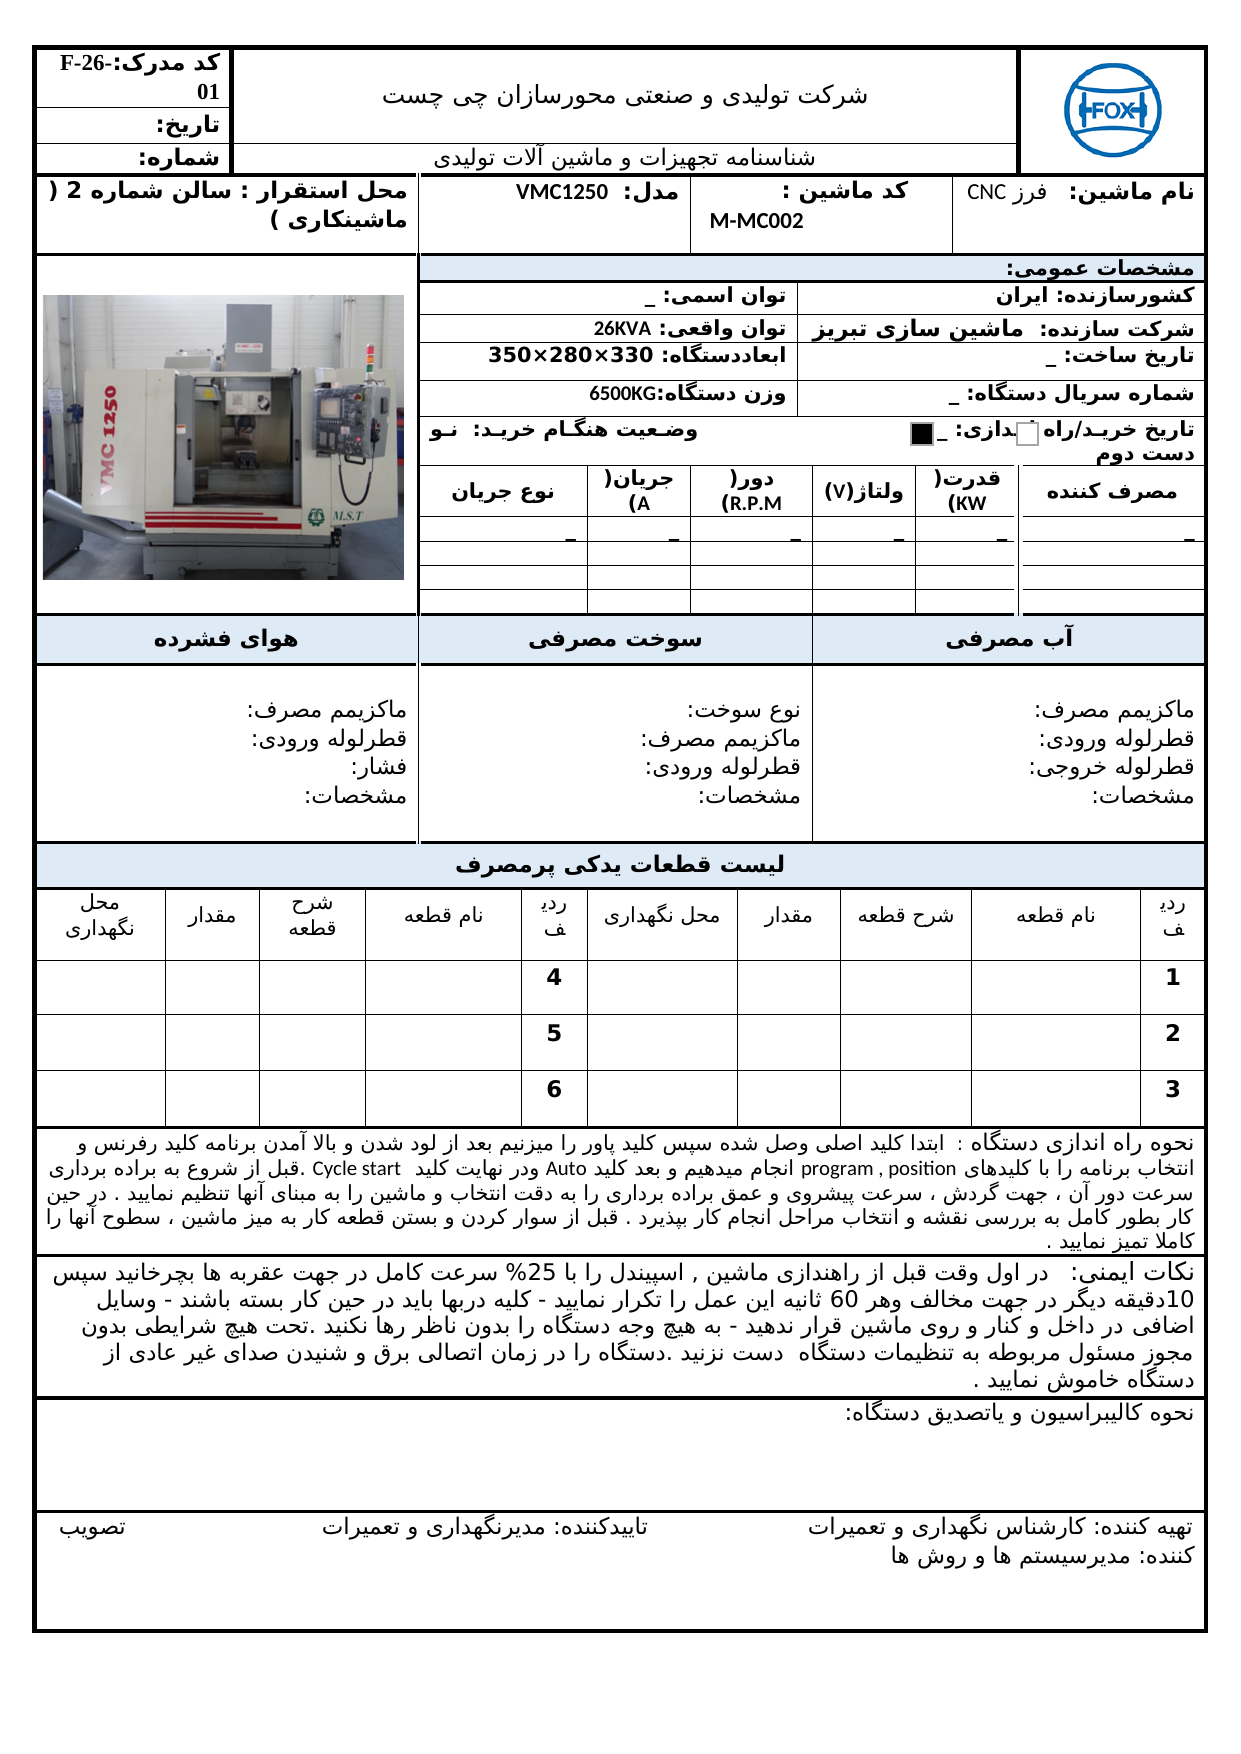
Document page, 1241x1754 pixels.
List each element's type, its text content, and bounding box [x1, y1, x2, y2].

table_cell 3 [1141, 1071, 1204, 1126]
table_cell [691, 590, 812, 613]
table_cell محل نگهداری [37, 890, 165, 959]
table_cell _ [588, 517, 690, 541]
table_cell [813, 590, 915, 613]
table_cell [260, 961, 365, 1014]
table_cell _ [420, 517, 587, 541]
table_cell [37, 1015, 165, 1070]
table_cell _ [1019, 516, 1204, 541]
table_cell [1019, 589, 1204, 613]
table_cell کشورسازنده: ایران [798, 283, 1204, 314]
table_header کد مدرک:F-26-01 [37, 50, 229, 107]
table_cell مقدار [738, 890, 840, 959]
table_cell [588, 1015, 737, 1070]
table_cell [366, 1015, 521, 1070]
table_cell تاریخ خرید/راه اندازی: _ وضعیت هنگام خرید: نو دست دوم [420, 417, 1204, 465]
table_cell تهیه کننده: کارشناس نگهداری و تعمیرات تاییدکننده: مدیرنگهداری و تعمیرات تصویب کننده: مدیرسیستم ها و روش ها [37, 1513, 1204, 1629]
picture [42, 295, 404, 580]
table_cell نوع جریان [420, 466, 587, 516]
table_cell شماره سریال دستگاه: _ [798, 381, 1204, 416]
table_cell 4 [522, 961, 587, 1014]
table_cell [738, 1015, 840, 1070]
table_cell لیست قطعات یدکی پرمصرف [37, 841, 1204, 887]
table_cell نام ماشین: فرز CNC [953, 177, 1204, 253]
table_cell 5 [522, 1015, 587, 1070]
table_cell جریان(A) [588, 466, 690, 516]
table_cell مقدار [166, 890, 259, 959]
table_cell [588, 1071, 737, 1126]
table_cell [366, 1071, 521, 1126]
table_cell [972, 1015, 1140, 1070]
table_cell _ [813, 517, 915, 541]
table_cell نوع سوخت: ماکزیمم مصرف: قطرلوله ورودی: مشخصات: [419, 663, 812, 841]
table_cell [366, 961, 521, 1014]
table_cell [37, 961, 165, 1014]
table_cell هوای فشرده [37, 613, 418, 663]
table_cell [972, 1071, 1140, 1126]
table_cell [813, 566, 915, 589]
table_cell ردیف [522, 890, 587, 959]
table_cell نام قطعه [972, 890, 1140, 959]
table_cell [166, 1015, 259, 1070]
table_cell [841, 1015, 971, 1070]
table_cell [420, 590, 587, 613]
table_cell 6 [522, 1071, 587, 1126]
table_cell [691, 566, 812, 589]
table_cell [841, 961, 971, 1014]
table_cell [972, 961, 1140, 1014]
table_cell 2 [1141, 1015, 1204, 1070]
table_cell [588, 590, 690, 613]
table_cell [588, 961, 737, 1014]
table_cell قدرت(KW) [916, 465, 1018, 516]
table_cell [916, 541, 1018, 565]
table_cell _ [691, 517, 812, 541]
table_cell تاریخ: [37, 108, 229, 143]
table_cell تاریخ ساخت: _ [798, 343, 1204, 379]
table_cell [738, 1071, 840, 1126]
table_cell نام قطعه [366, 890, 521, 959]
table_cell [166, 1071, 259, 1126]
table_header [1021, 50, 1204, 172]
table_cell مصرف کننده [1019, 465, 1204, 516]
table_cell [691, 542, 812, 565]
table_cell [420, 566, 587, 589]
table_cell [841, 1071, 971, 1126]
table_cell _ [916, 516, 1018, 541]
table_cell محل استقرار : سالن شماره 2 ( ماشینکاری ) [37, 173, 418, 253]
table_cell دور(R.P.M) [691, 466, 812, 516]
table_cell [813, 542, 915, 565]
table_cell توان واقعی: 26KVA [420, 315, 797, 342]
table_header شرکت تولیدی و صنعتی محورسازان چی چست [234, 50, 1016, 143]
table_cell شرکت سازنده: ماشین سازی تبریز [798, 315, 1204, 342]
table_cell ماکزیمم مصرف: قطرلوله ورودی: قطرلوله خروجی: مشخصات: [813, 666, 1204, 841]
table_cell [1019, 565, 1204, 589]
table_cell شناسنامه تجهیزات و ماشین آلات تولیدی [234, 144, 1016, 172]
table_cell مدل: VMC1250 [419, 173, 690, 253]
table_cell شرح قطعه [260, 890, 365, 959]
table_cell شماره: [37, 144, 229, 172]
table_cell توان اسمی: _ [420, 283, 797, 314]
table_cell محل نگهداری [588, 890, 737, 959]
table_cell [420, 542, 587, 565]
table_cell ماکزیمم مصرف: قطرلوله ورودی: فشار: مشخصات: [37, 663, 418, 841]
table_cell ردیف [1141, 890, 1204, 959]
table_cell ابعاددستگاه: 330×280×350 [420, 343, 797, 379]
table_cell سوخت مصرفی [419, 613, 812, 663]
table_cell [916, 565, 1018, 589]
table_cell [260, 1015, 365, 1070]
table_cell آب مصرفی [813, 613, 1204, 663]
table_cell وزن دستگاه:6500KG [420, 381, 797, 416]
table_cell [166, 961, 259, 1014]
table_cell [588, 542, 690, 565]
table_cell [916, 589, 1018, 613]
table_cell 1 [1141, 961, 1204, 1014]
table_cell نحوه راه اندازی دستگاه : ابتدا کلید اصلی وصل شده سپس کلید پاور را میزنیم بعد از لود شدن و بالا آمدن برنامه کلید رفرنس و انتخاب برنامه را با کلیدهای program , position انجام میدهیم و بعد کلید Auto ودر نهایت کلید Cycle start .قبل از شروع به براده برداری سرعت دور آن ، جهت گردش ، سرعت پیشروی و عمق براده برداری را به دقت انتخاب و ماشین را به مبنای آنها تنظیم نمایید . در حین کار بطور کامل به بررسی نقشه و انتخاب مراحل انجام کار بپذیرد . قبل از سوار کردن و بستن قطعه کار به میز ماشین ، سطوح آنها را کاملا تمیز نمایید . [37, 1129, 1204, 1254]
table_cell [588, 566, 690, 589]
table_cell کد ماشین : M-MC002 [691, 177, 952, 253]
table_cell ولتاژ(V) [813, 466, 915, 516]
table_cell نحوه کالیبراسیون و یاتصدیق دستگاه: [37, 1400, 1204, 1510]
table_cell [260, 1071, 365, 1126]
table_cell [1019, 541, 1204, 565]
table_cell [37, 1071, 165, 1126]
table_cell [37, 253, 417, 613]
table_cell شرح قطعه [841, 890, 971, 959]
table_cell نکات ایمنی: در اول وقت قبل از راهندازی ماشین , اسپیندل را با 25% سرعت کامل در جهت عقربه ها بچرخانید سپس 10دقیقه دیگر در جهت مخالف وهر 60 ثانیه این عمل را تکرار نمایید - کلیه دربها باید در حین کار بسته باشند - وسایل اضافی در داخل و کنار و روی ماشین قرار ندهید - به هیچ وجه دستگاه را بدون ناظر رها نکنید .تحت هیچ شرایطی بدون مجوز مسئول مربوطه به تنظیمات دستگاه دست نزنید .دستگاه را در زمان اتصالی برق و شنیدن صدای غیر عادی از دستگاه خاموش نمایید . [37, 1257, 1204, 1396]
table_cell مشخصات عمومی: [420, 253, 1204, 280]
table_cell [738, 961, 840, 1014]
